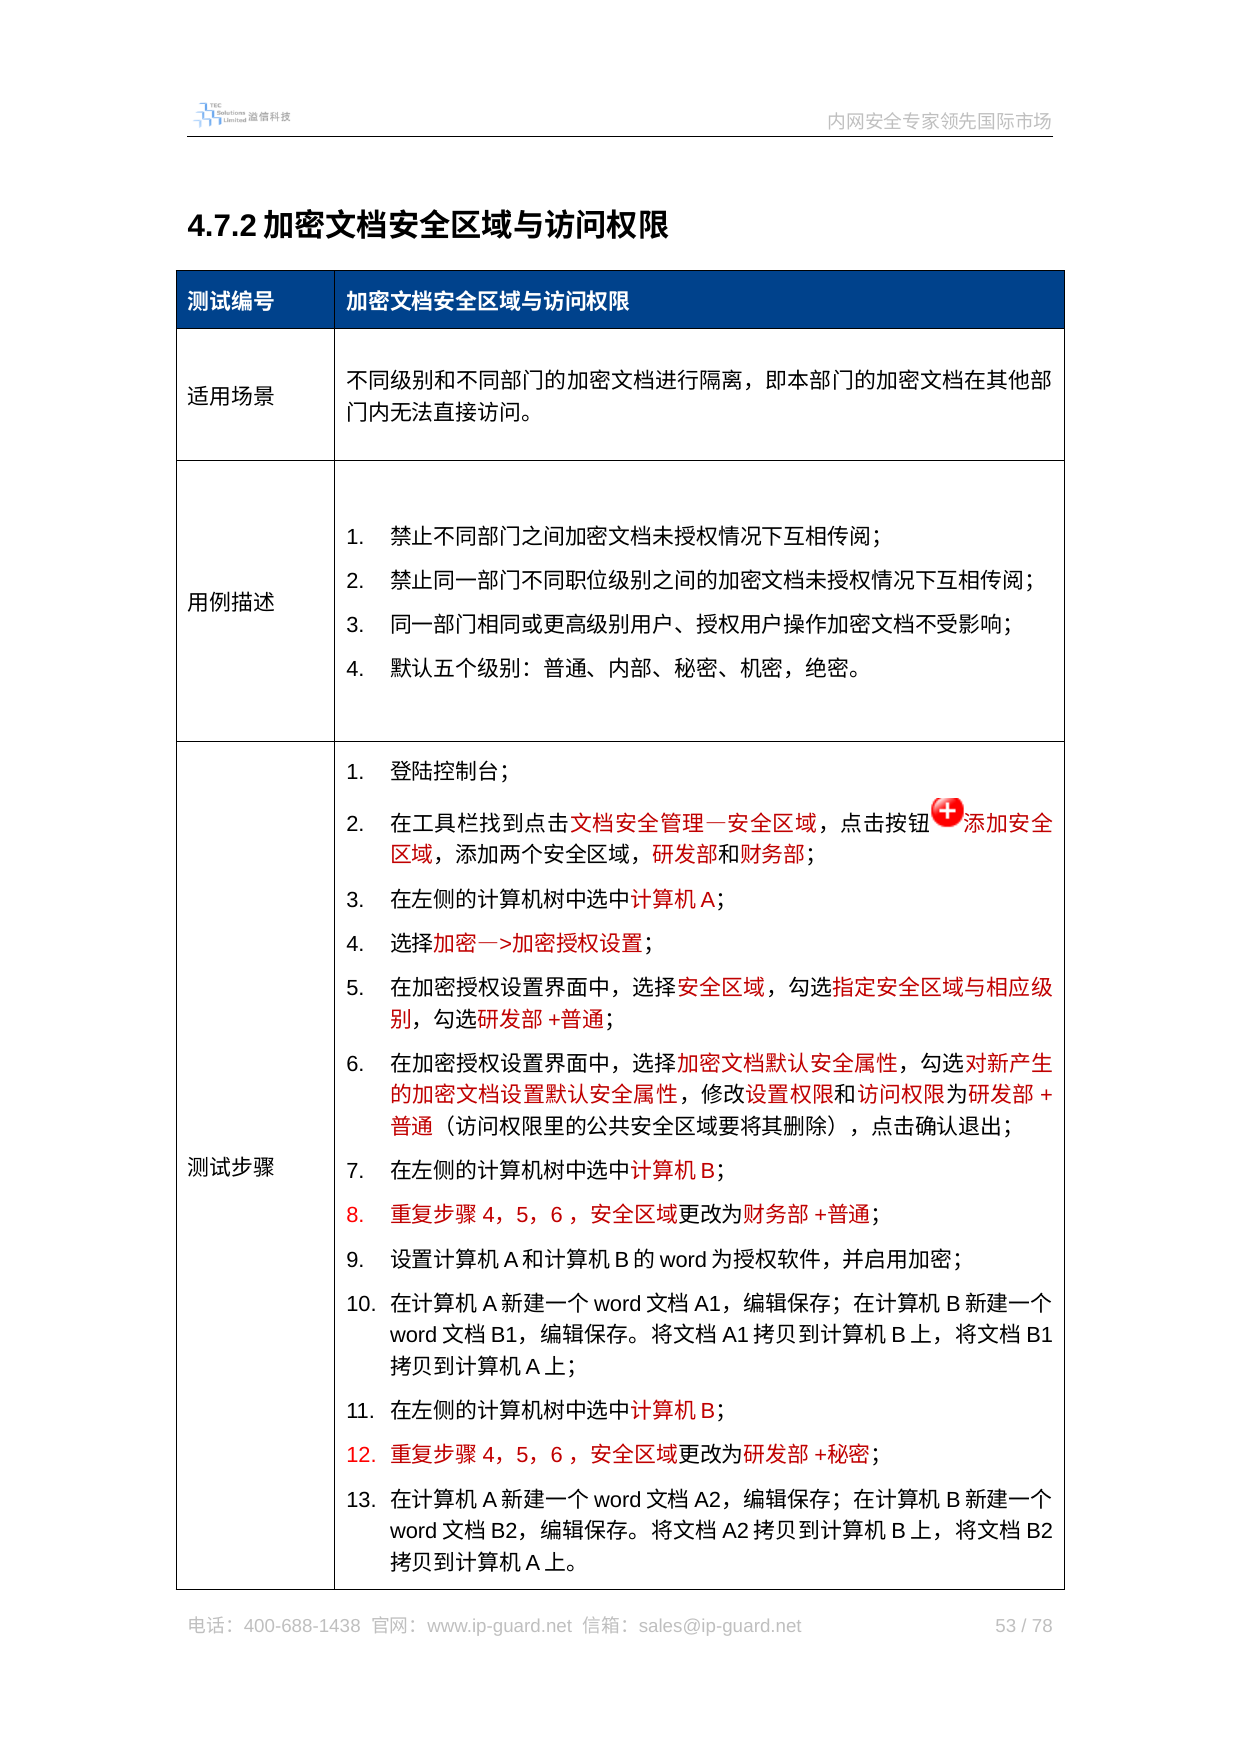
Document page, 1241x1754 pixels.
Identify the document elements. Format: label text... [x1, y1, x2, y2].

table_cell 适用场景 [177, 329, 334, 460]
table_cell 用例描述 [177, 461, 334, 741]
table_cell 测试步骤 [177, 742, 334, 1589]
table_cell 不同级别和不同部门的加密文档进行隔离，即本部门的加密文档在其他部门内无法直接访问。 [335, 329, 1064, 460]
table_header 测试编号 [177, 271, 334, 328]
picture [187, 101, 295, 129]
table_header 加密文档安全区域与访问权限 [335, 271, 1064, 328]
picture [930, 798, 964, 832]
table_cell 禁止不同部门之间加密文档未授权情况下互相传阅； 禁止同一部门不同职位级别之间的加密文档未授权情况下互相传阅； 同一部门相同或更高级别用户、授权用户操作加密文档不受影响； 默认五个级别：普通、内部、秘密、机密，绝密。 [335, 461, 1064, 741]
table_cell 登陆控制台； 在工具栏找到点击文档安全管理—安全区域，点击按钮添加安全区域，添加两个安全区域，研发部和财务部； 在左侧的计算机树中选中计算机A； 选择加密—>加密授权设置； 在加密授权设置界面中，选择安全区域，勾选指定安全区域与相应级别，勾选研发部 +普通； 在加密授权设置界面中，选择加密文档默认安全属性，勾选对新产生的加密文档设置默认安全属性，修改设置权限和访问权限为研发部 +普通（访问权限里的公共安全区域要将其删除），点击确认退出； 在左侧的计算机树中选中计算机B； 重复步骤 4，5，6 ，安全区域更改为财务部 +普通； 设置计算机A和计算机B的word为授权软件，并启用加密； 在计算机A新建一个word文档A1，编辑保存；在计算机B新建一个word文档B1，编辑保存。将文档A1拷贝到计算机B上，将文档B1拷贝到计算机A上； 在左侧的计算机树中选中计算机B； 重复步骤 4，5，6 ，安全区域更改为研发部 +秘密； 在计算机A新建一个word文档A2，编辑保存；在计算机B新建一个word文档B2，编辑保存。将文档A2拷贝到计算机B上，将文档B2拷贝到计算机A上。 [335, 742, 1064, 1589]
subtitle 4.7.2加密文档安全区域与访问权限 [187, 200, 1053, 245]
